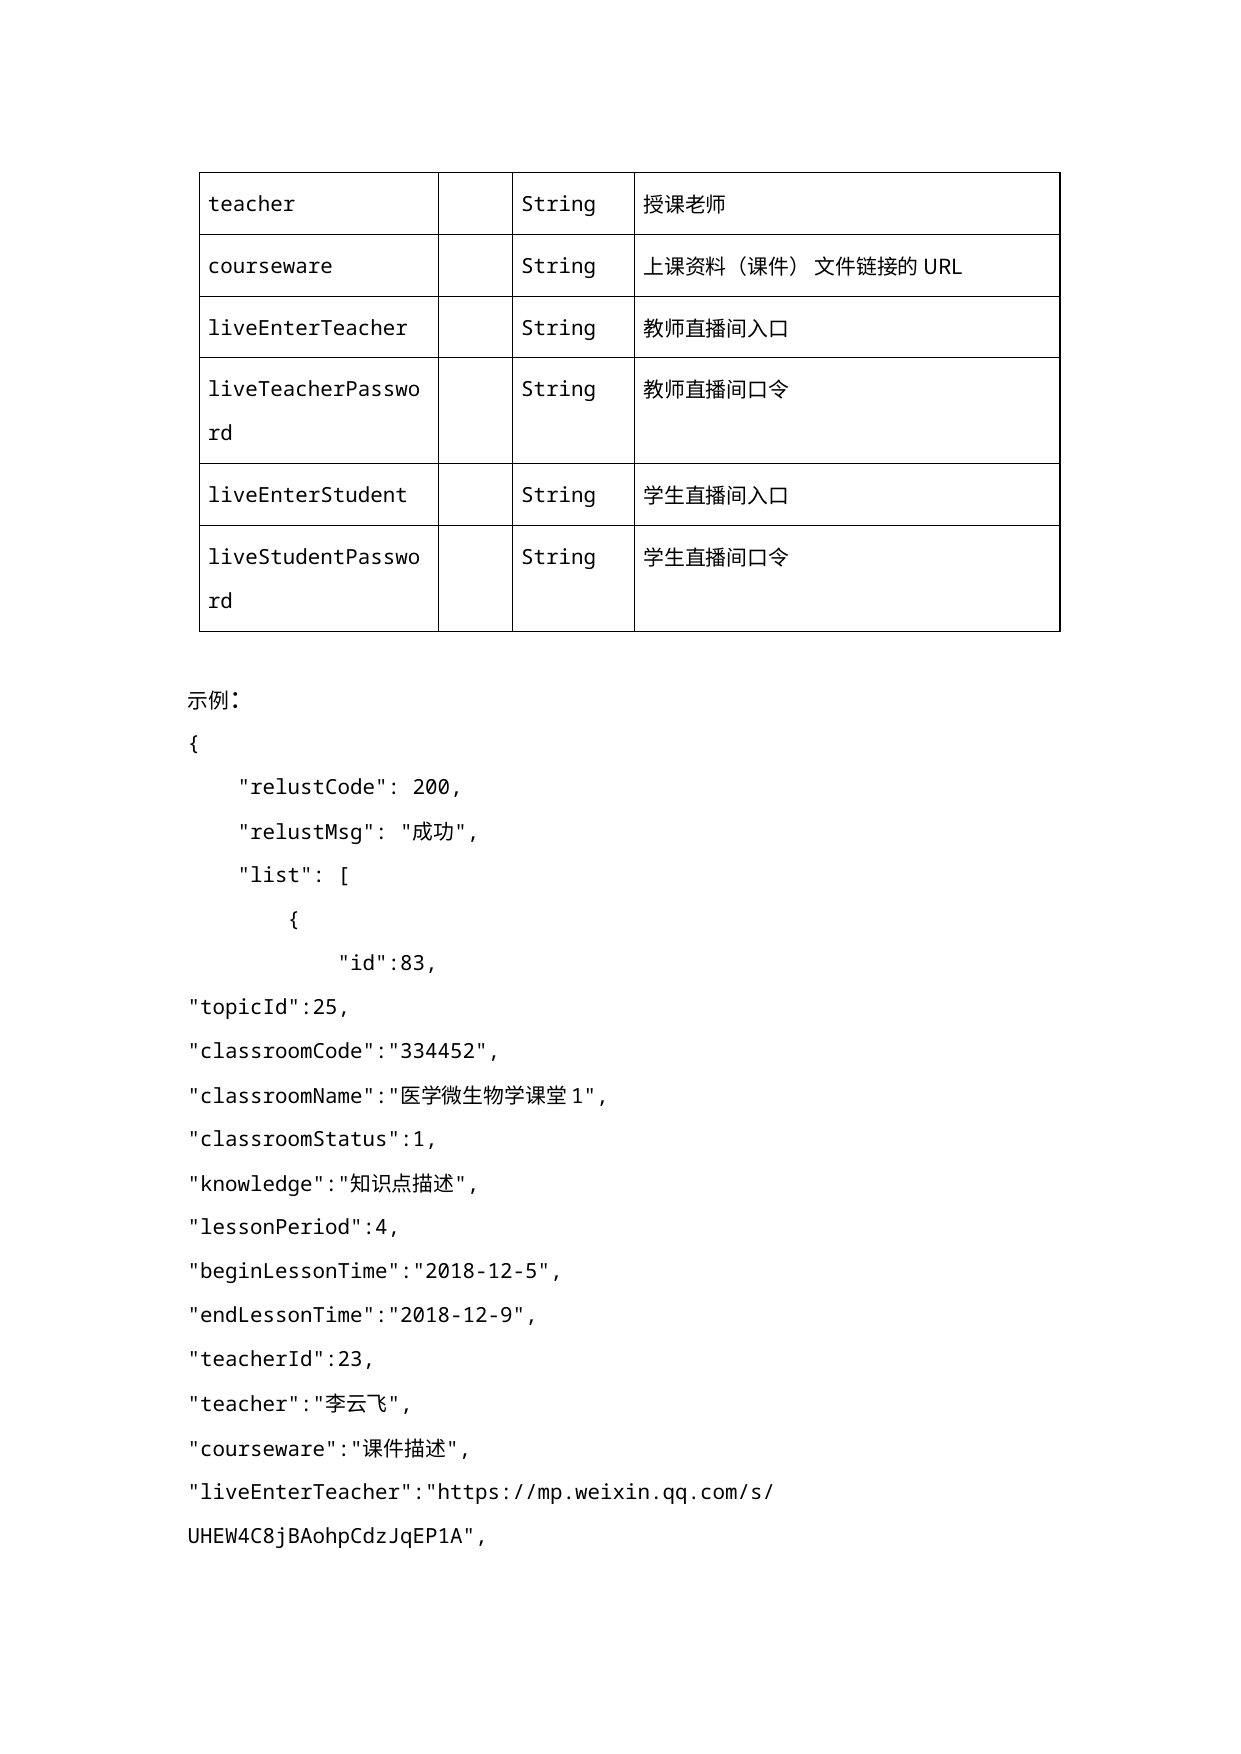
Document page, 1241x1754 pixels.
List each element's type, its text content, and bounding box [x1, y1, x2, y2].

text "topicId":25, [187, 984, 1053, 1028]
text "teacher":"李云飞", [187, 1381, 1053, 1425]
table_cell liveEnterStudent [200, 464, 438, 525]
table_cell String [513, 358, 634, 463]
table_cell 授课老师 [635, 173, 1059, 234]
table_cell liveStudentPassword [200, 526, 438, 631]
table_cell String [513, 173, 634, 234]
text "relustMsg": "成功", [187, 808, 1053, 852]
text "beginLessonTime":"2018-12-5", [187, 1249, 1053, 1293]
table_cell courseware [200, 235, 438, 296]
table_cell [439, 464, 512, 525]
table_cell 学生直播间口令 [635, 526, 1059, 631]
text "classroomStatus":1, [187, 1116, 1053, 1161]
table_cell [439, 297, 512, 357]
table_cell [439, 173, 512, 234]
text { [187, 720, 1053, 764]
table_cell 教师直播间口令 [635, 358, 1059, 463]
table_cell String [513, 235, 634, 296]
text "knowledge":"知识点描述", [187, 1161, 1053, 1204]
table_cell String [513, 297, 634, 357]
table_cell 教师直播间入口 [635, 297, 1059, 357]
table_cell [439, 235, 512, 296]
table_cell [439, 526, 512, 631]
table_cell liveEnterTeacher [200, 297, 438, 357]
text "liveEnterTeacher":"https://mp.weixin.qq.com/s/UHEW4C8jBAohpCdzJqEP1A", [187, 1469, 1053, 1557]
table_cell String [513, 464, 634, 525]
table_cell String [513, 526, 634, 631]
table_cell 上课资料（课件） 文件链接的URL [635, 235, 1059, 296]
table_cell liveTeacherPassword [200, 358, 438, 463]
text { [187, 896, 1053, 940]
text "id":83, [187, 940, 1053, 984]
text "classroomCode":"334452", [187, 1028, 1053, 1072]
text "courseware":"课件描述", [187, 1425, 1053, 1469]
text "relustCode": 200, [187, 764, 1053, 808]
text "teacherId":23, [187, 1337, 1053, 1381]
table_cell [439, 358, 512, 463]
text "classroomName":"医学微生物学课堂1", [187, 1072, 1053, 1116]
text "list": [ [187, 852, 1053, 896]
text "endLessonTime":"2018-12-9", [187, 1293, 1053, 1337]
table_cell 学生直播间入口 [635, 464, 1059, 525]
text "lessonPeriod":4, [187, 1204, 1053, 1249]
text 示例： [187, 676, 1053, 720]
table_cell teacher [200, 173, 438, 234]
